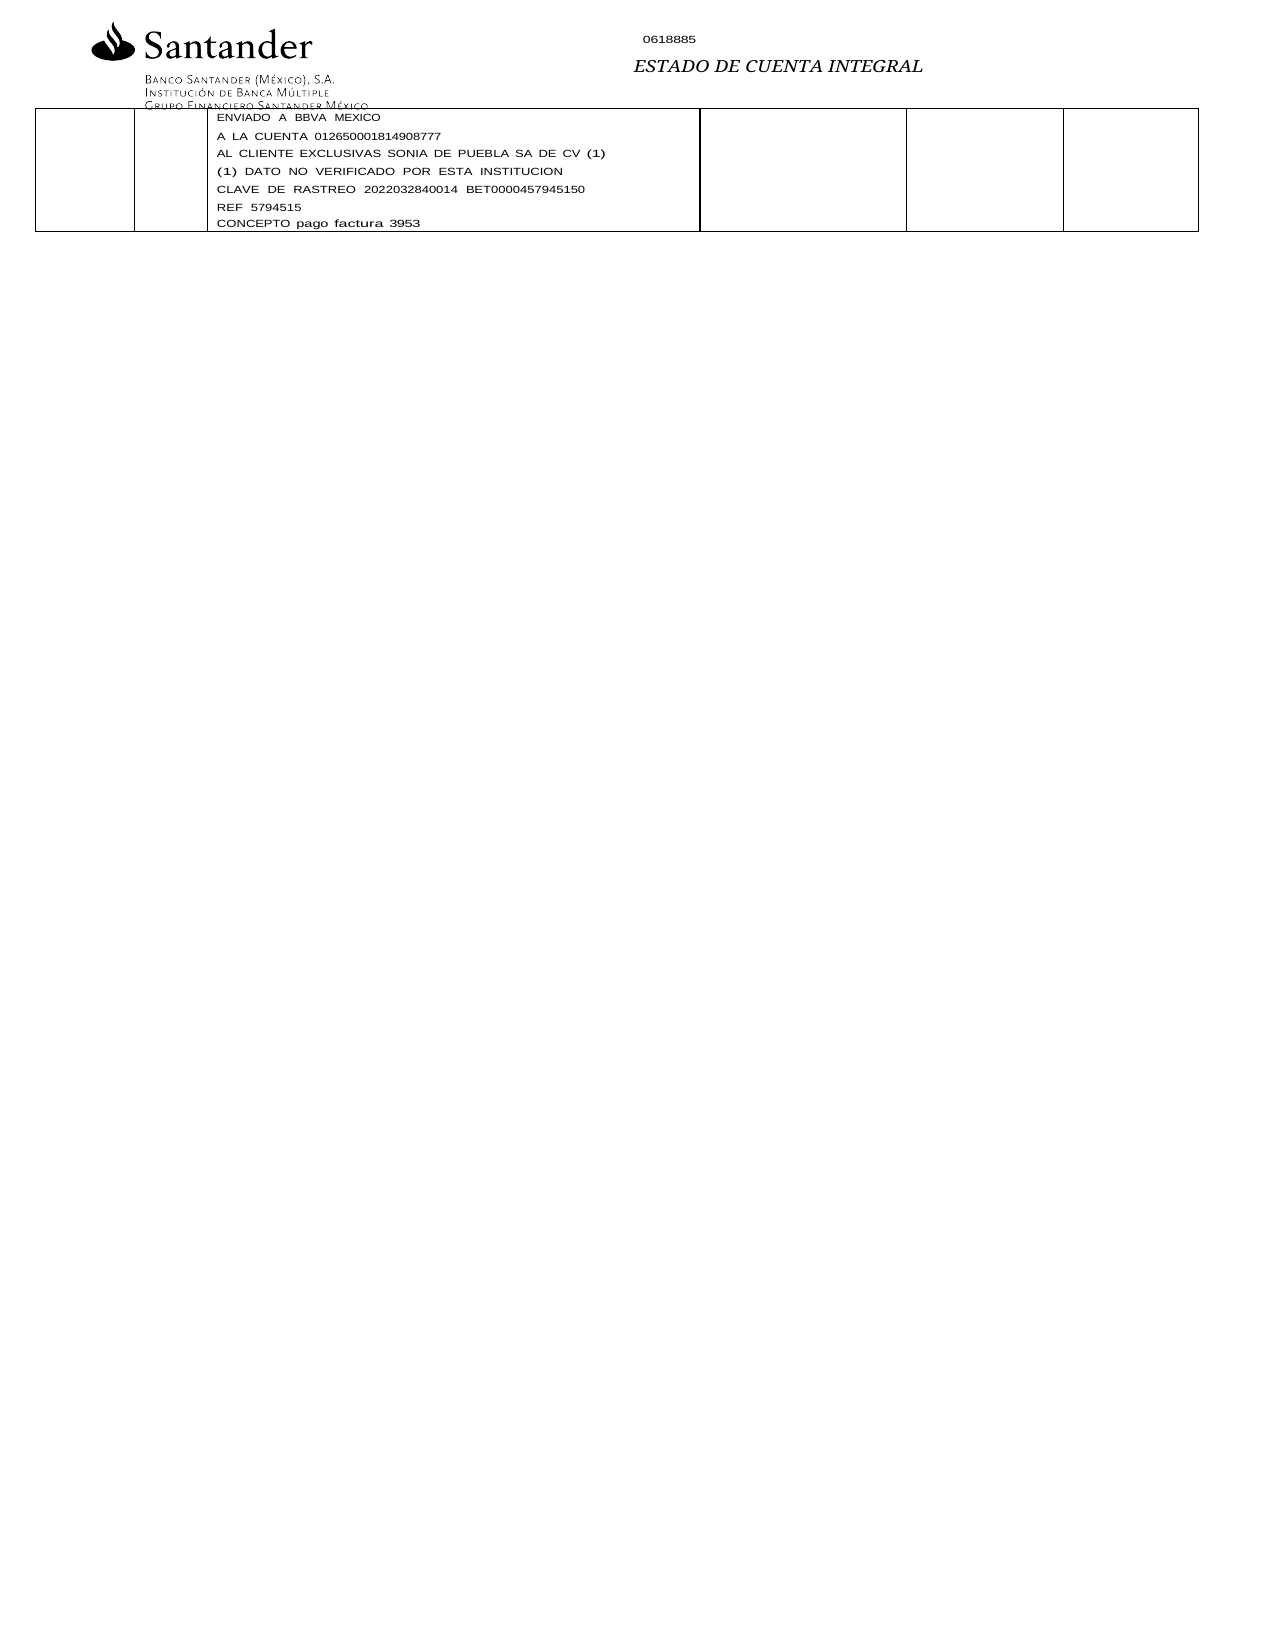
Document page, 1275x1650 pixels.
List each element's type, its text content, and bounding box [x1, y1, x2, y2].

table_cell [907, 109, 1063, 231]
table_cell [1064, 109, 1198, 231]
table_cell [701, 109, 906, 231]
picture [91, 21, 368, 108]
table_cell [36, 109, 134, 231]
table_cell [135, 109, 207, 231]
